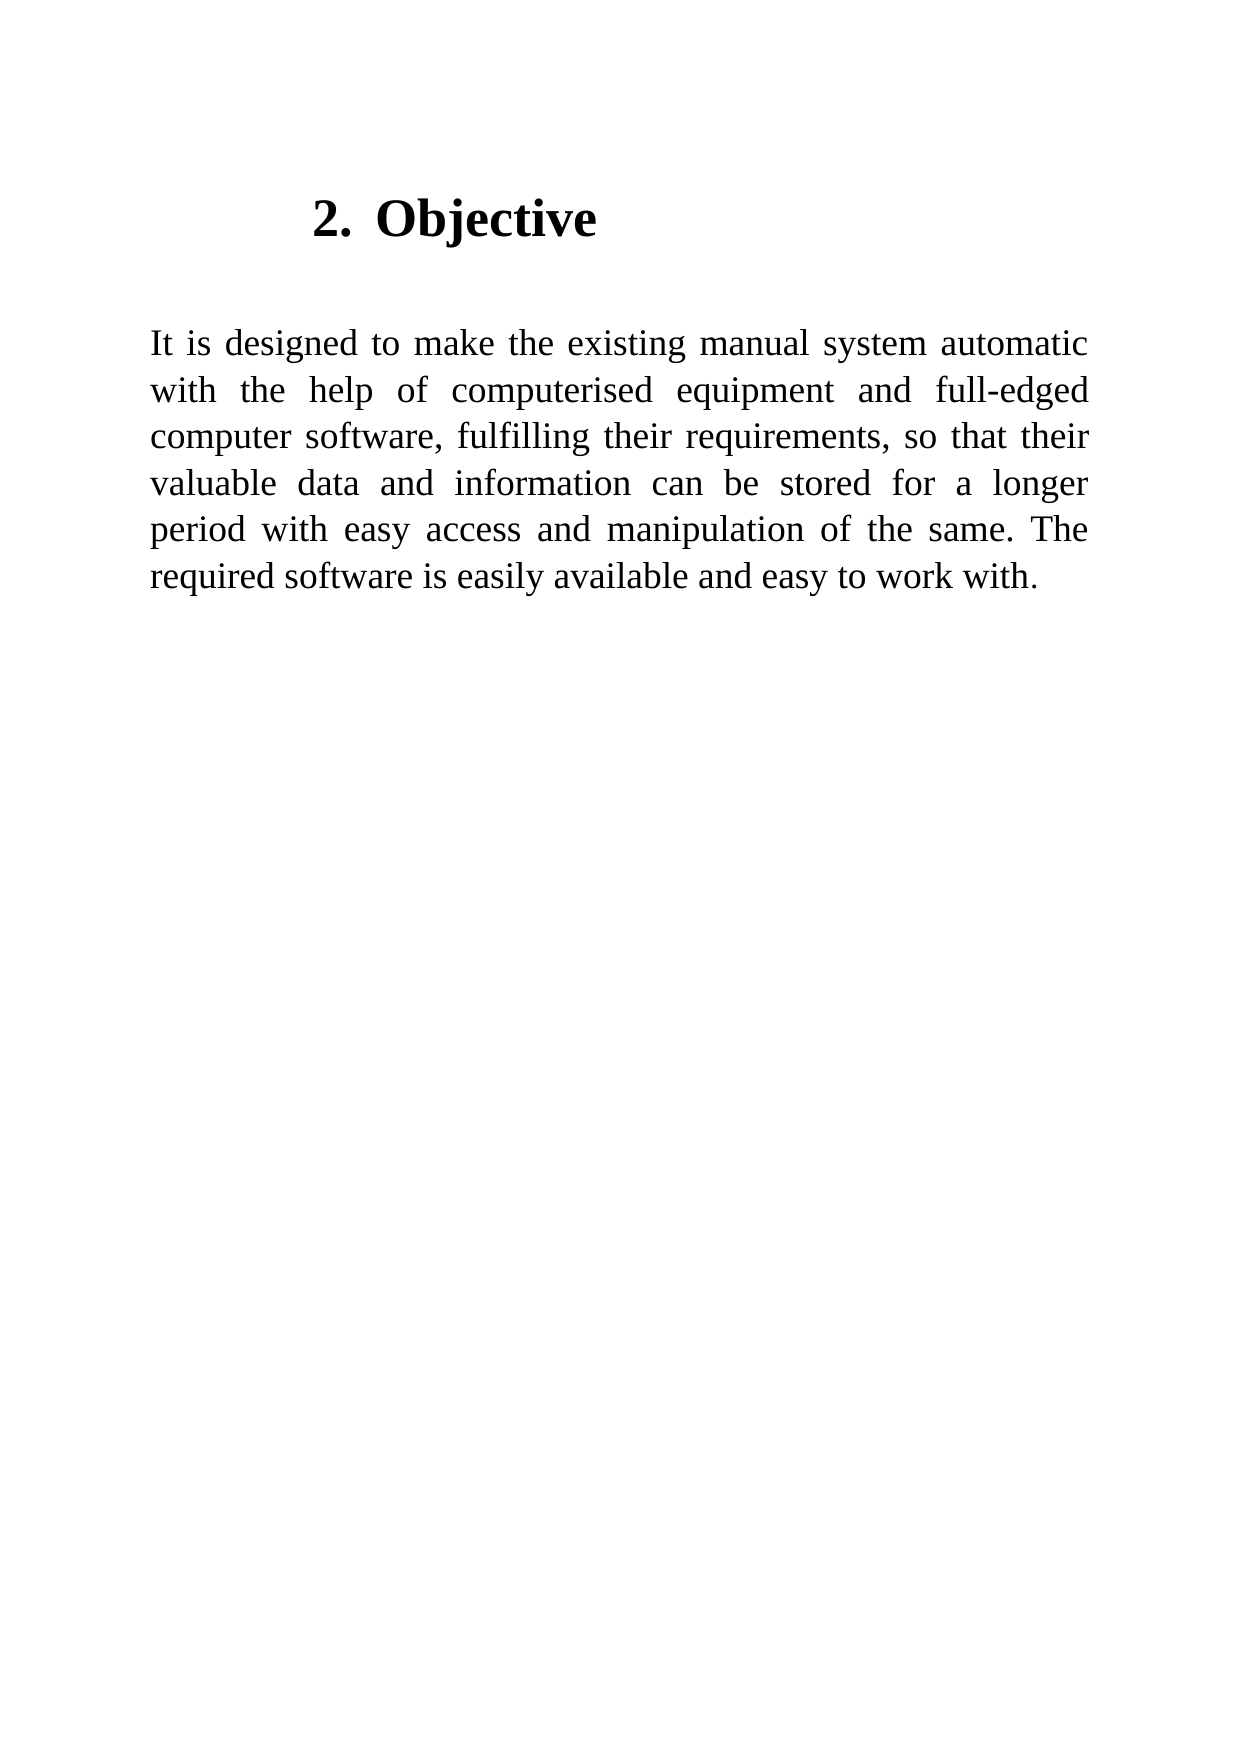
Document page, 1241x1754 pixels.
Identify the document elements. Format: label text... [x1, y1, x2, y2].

list Objective [312, 186, 1090, 248]
text It is designed to make the existing manual system automatic with the help of computerised equipment and full-edged computer software, fulfilling their requirements, so that their valuable data and information can be stored for a longer period with easy access and manipulation of the same. The required software is easily available and easy to work with. [150, 321, 1090, 596]
